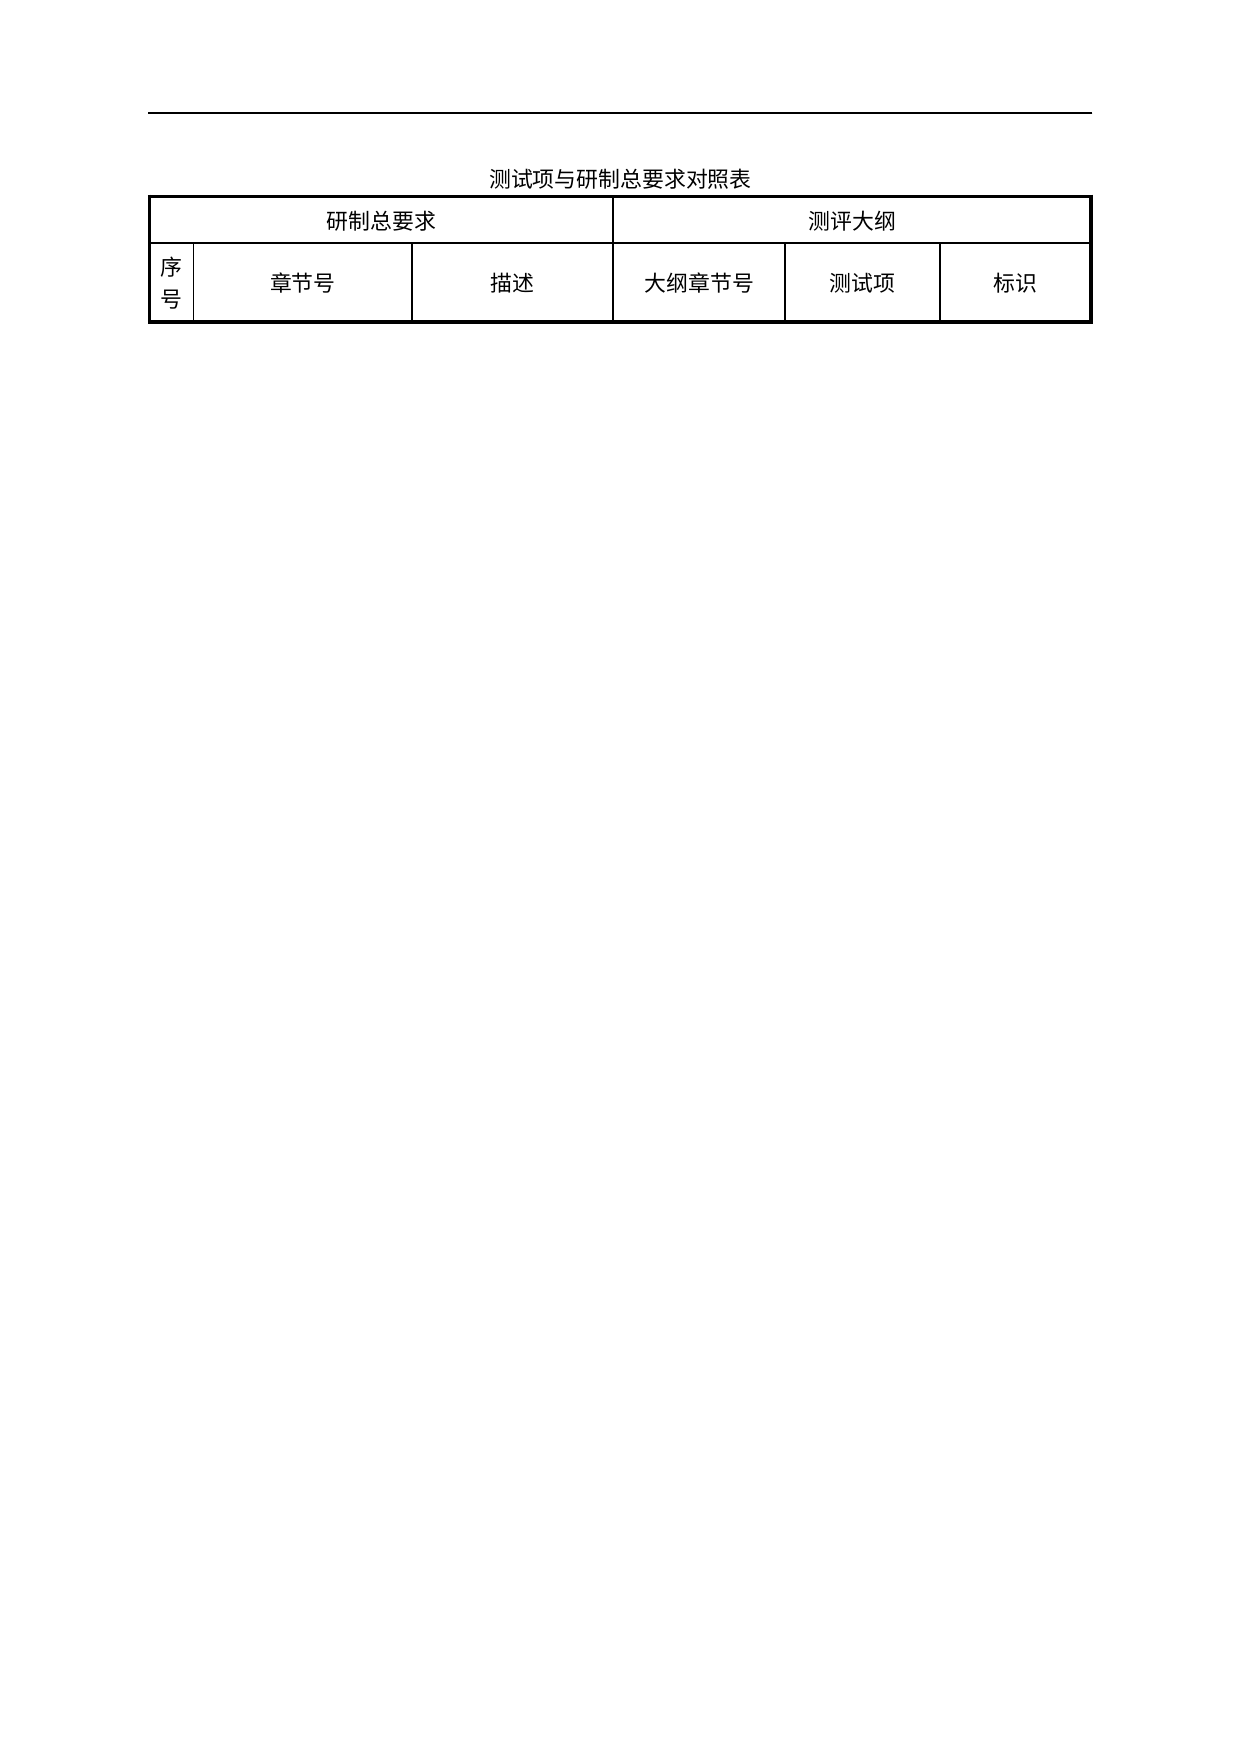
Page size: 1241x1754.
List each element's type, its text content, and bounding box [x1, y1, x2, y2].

table_cell 标识 [941, 244, 1089, 320]
table_cell 大纲章节号 [614, 244, 784, 320]
table_cell 描述 [413, 244, 612, 320]
table_header 测评大纲 [614, 198, 1089, 242]
table_cell 章节号 [194, 244, 411, 320]
text 测试项与研制总要求对照表 [148, 162, 1092, 194]
table_header 研制总要求 [151, 198, 612, 242]
table_cell 测试项 [786, 244, 939, 320]
table_cell 序号 [151, 244, 193, 320]
